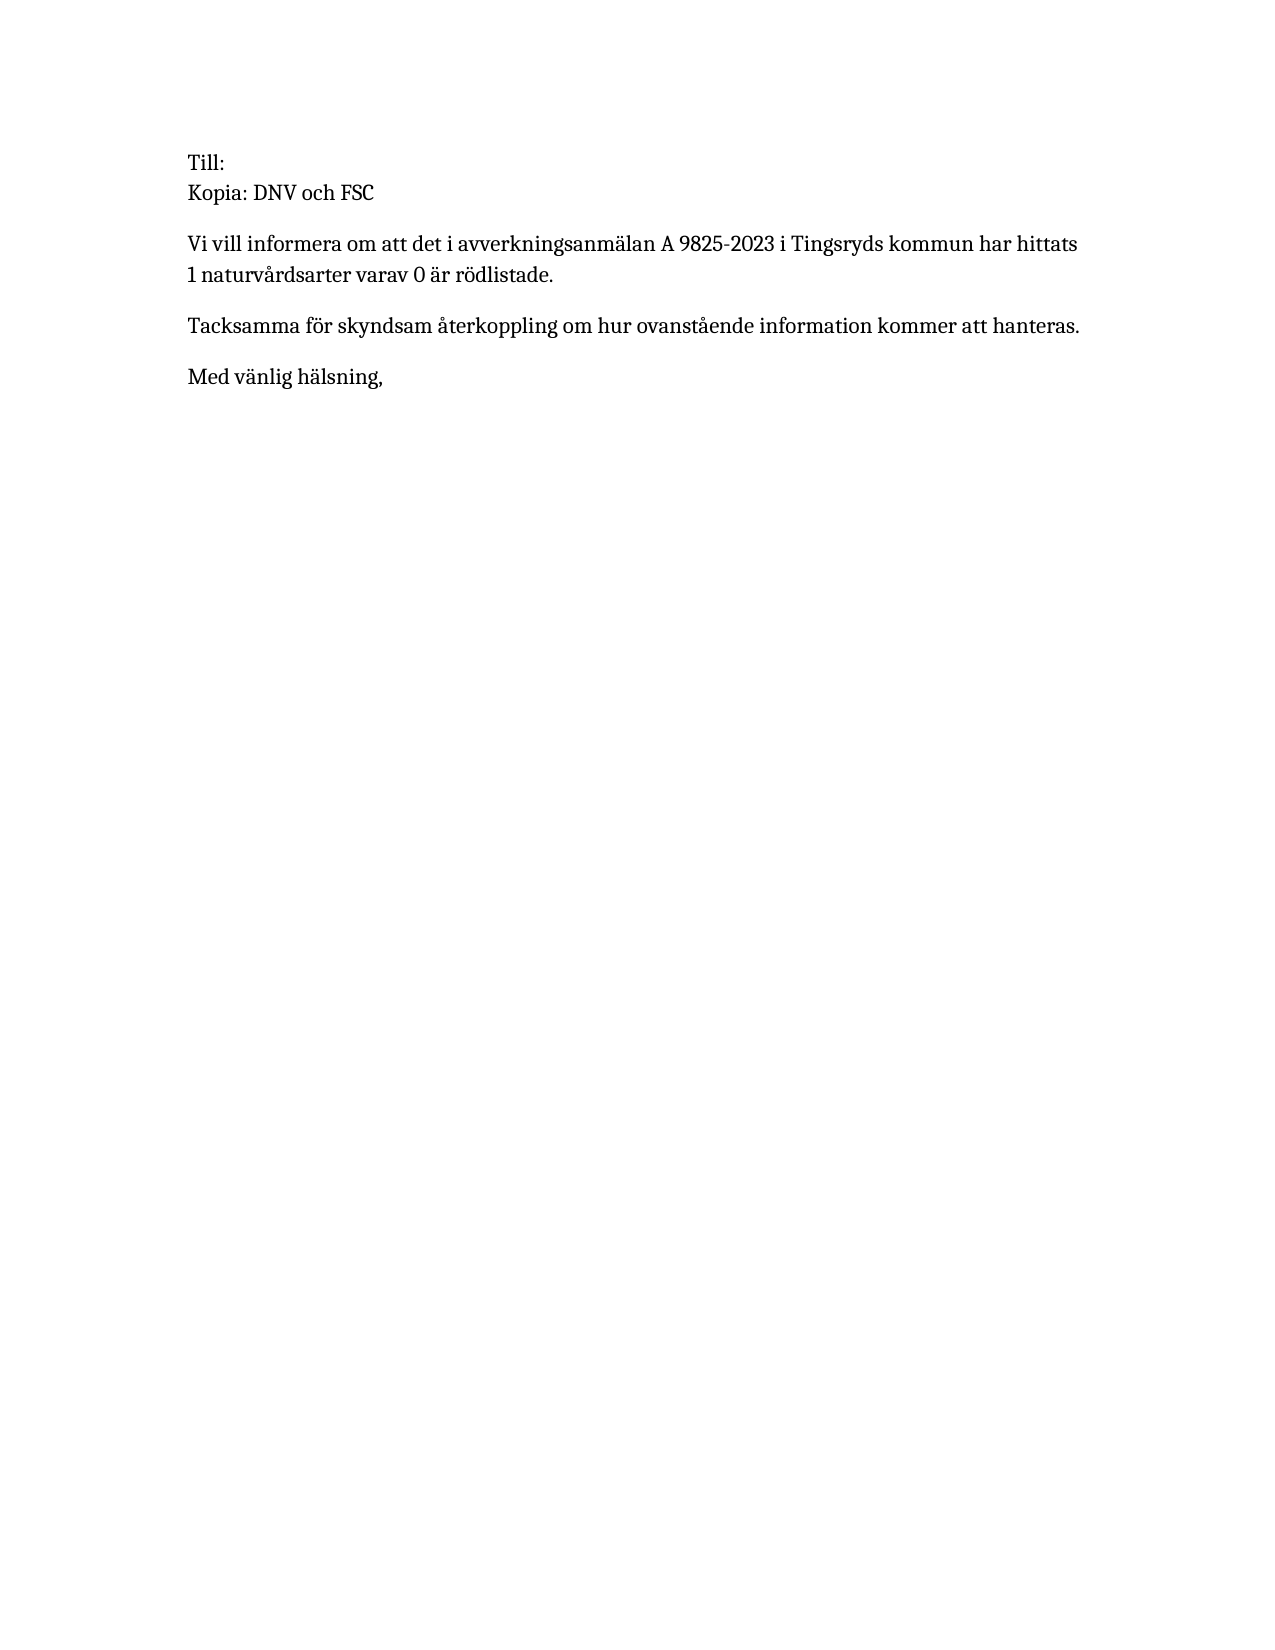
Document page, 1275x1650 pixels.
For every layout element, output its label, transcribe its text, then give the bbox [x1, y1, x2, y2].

text Tacksamma för skyndsam återkoppling om hur ovanstående information kommer att hanteras. [187, 312, 1087, 339]
text Till: Kopia: DNV och FSC [187, 150, 1087, 207]
text Vi vill informera om att det i avverkningsanmälan A 9825-2023 i Tingsryds kommun har hittats 1 naturvårdsarter varav 0 är rödlistade. [187, 231, 1087, 288]
text Med vänlig hälsning, [187, 363, 1087, 420]
